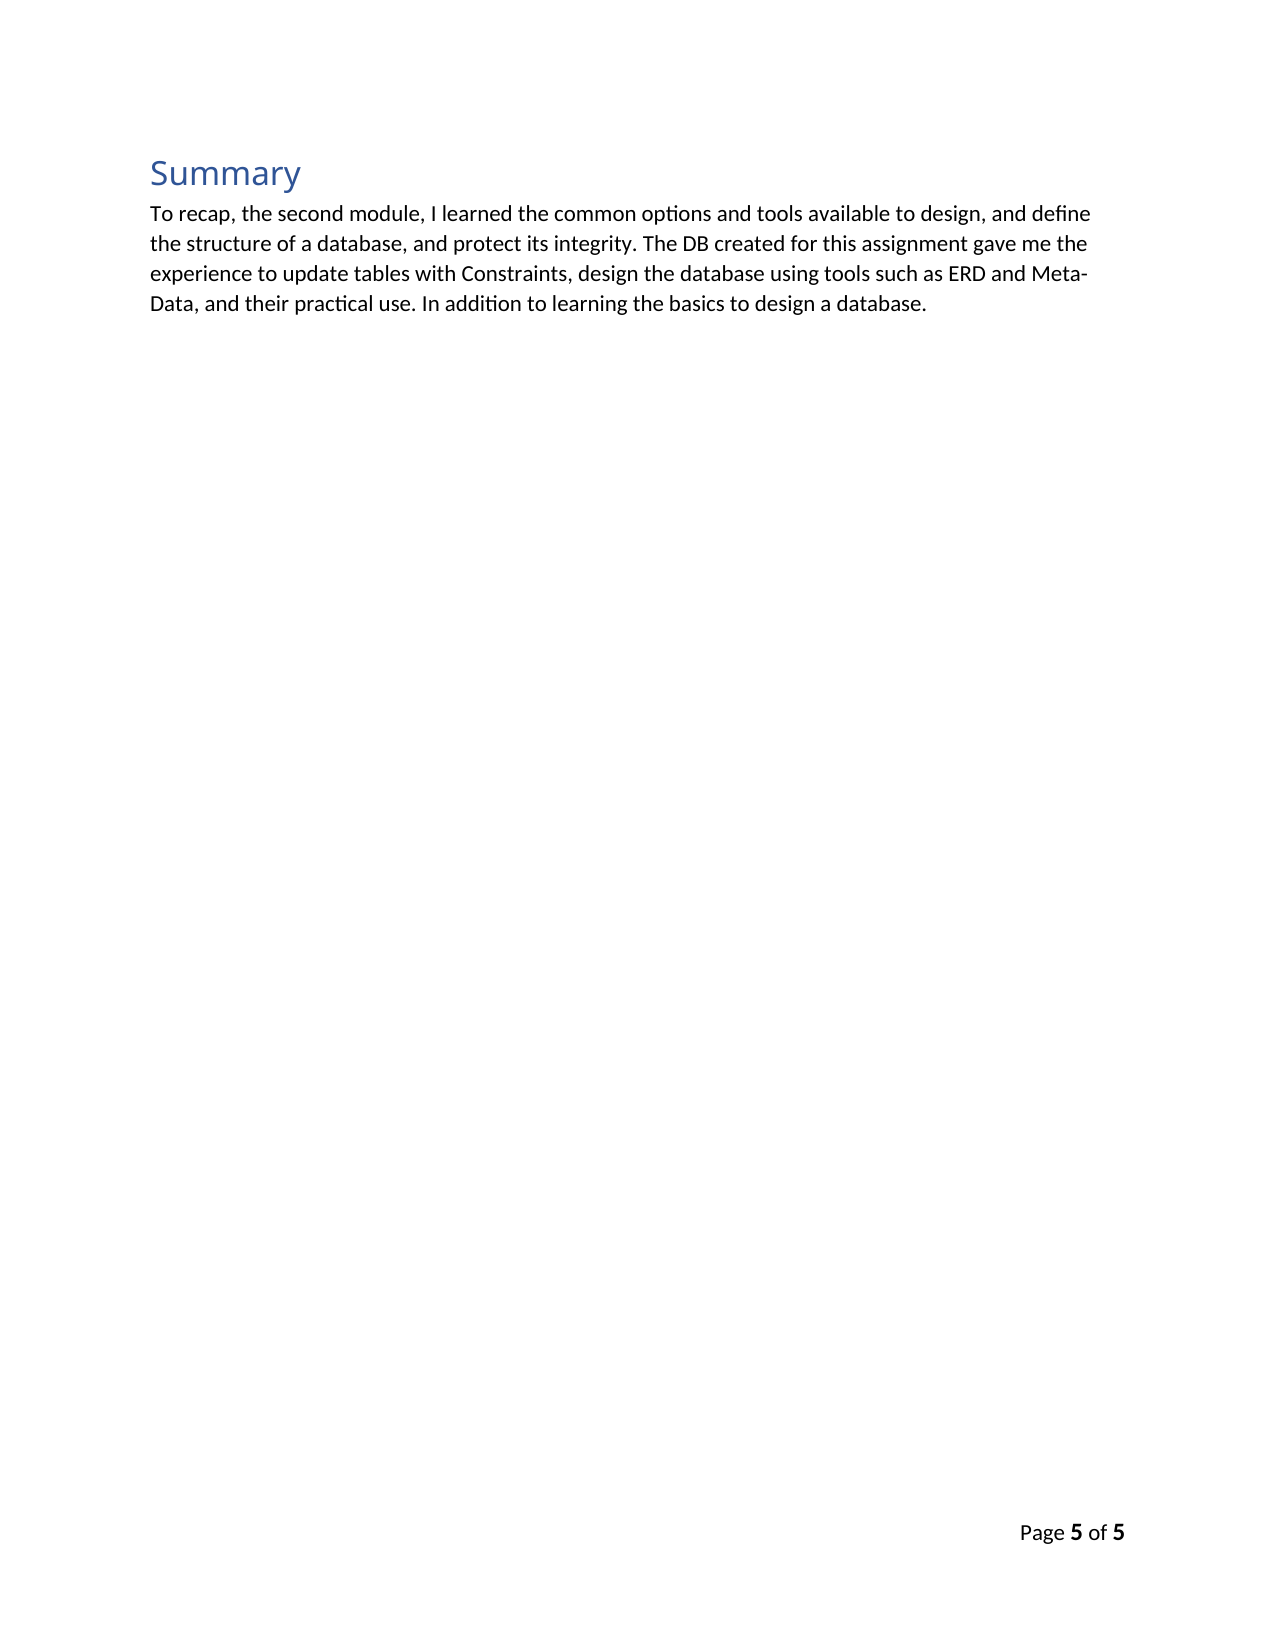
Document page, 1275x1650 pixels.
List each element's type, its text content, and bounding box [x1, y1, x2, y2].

subtitle Summary [150, 150, 1125, 195]
text To recap, the second module, I learned the common options and tools available to design, and define the structure of a database, and protect its integrity. The DB created for this assignment gave me the experience to update tables with Constraints, design the database using tools such as ERD and Meta-Data, and their practical use. In addition to learning the basics to design a database. [150, 199, 1125, 318]
